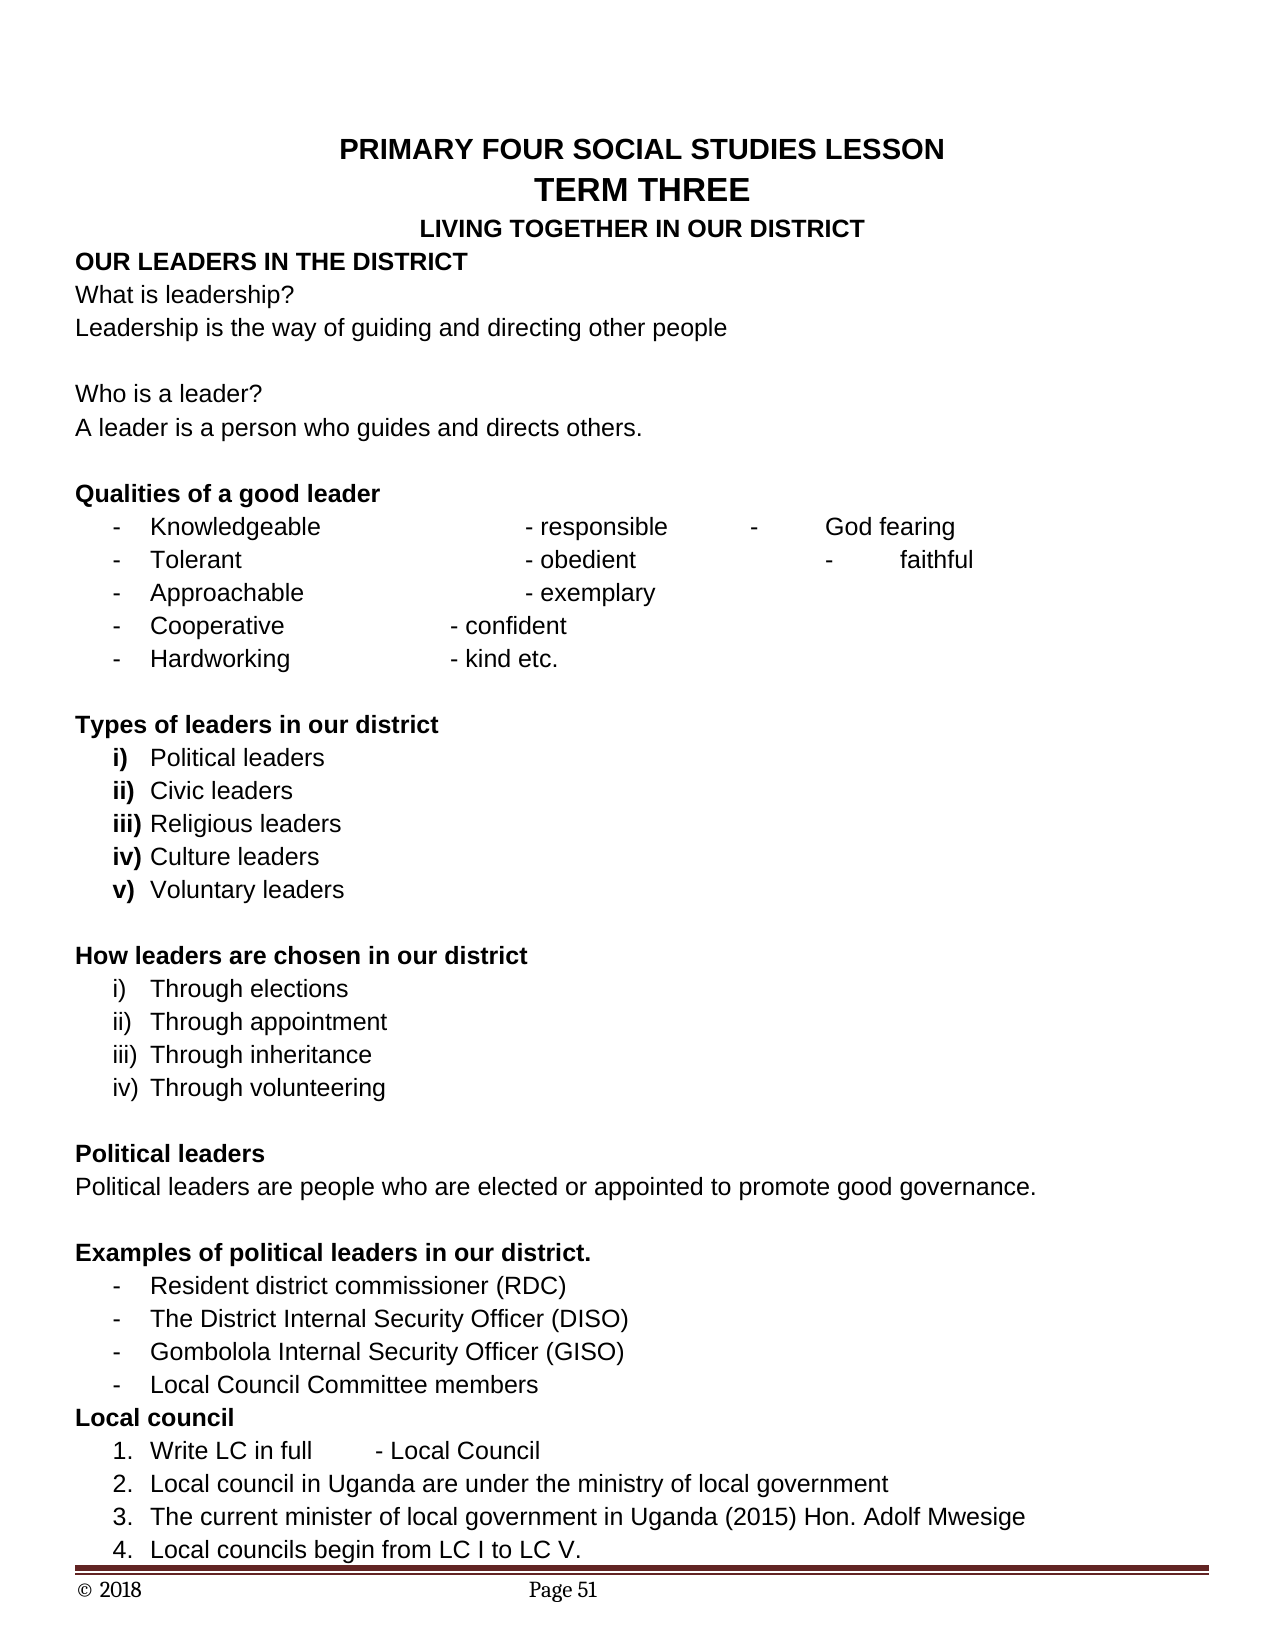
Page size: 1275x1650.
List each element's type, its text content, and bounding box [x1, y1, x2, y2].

text A leader is a person who guides and directs others. [75, 412, 1209, 441]
text OUR LEADERS IN THE DISTRICT [75, 247, 1209, 276]
list Through elections [112, 974, 1209, 1003]
text Qualities of a good leader [75, 478, 1209, 507]
text Types of leaders in our district [75, 710, 1209, 738]
list Religious leaders [112, 809, 1209, 837]
list Knowledgeable - responsible - God fearing [112, 512, 1209, 540]
list Civic leaders [112, 776, 1209, 804]
list Write LC in full - Local Council [112, 1436, 1209, 1465]
list Local Council Committee members [112, 1370, 1209, 1399]
text TERM THREE [75, 170, 1209, 209]
text Political leaders are people who are elected or appointed to promote good governance. [75, 1172, 1209, 1201]
text Local council [75, 1403, 1209, 1432]
list Cooperative - confident [112, 611, 1209, 639]
list Political leaders [112, 743, 1209, 771]
list Through appointment [112, 1007, 1209, 1036]
text Leadership is the way of guiding and directing other people [75, 313, 1209, 342]
text Examples of political leaders in our district. [75, 1238, 1209, 1267]
text LIVING TOGETHER IN OUR DISTRICT [75, 214, 1209, 243]
list The District Internal Security Officer (DISO) [112, 1304, 1209, 1333]
list The current minister of local government in Uganda (2015) Hon. Adolf Mwesige [112, 1502, 1209, 1531]
list Through inheritance [112, 1040, 1209, 1069]
text How leaders are chosen in our district [75, 941, 1209, 969]
list Through volunteering [112, 1073, 1209, 1102]
text What is leadership? [75, 280, 1209, 309]
list Tolerant - obedient - faithful [112, 544, 1209, 573]
list Resident district commissioner (RDC) [112, 1271, 1209, 1300]
list Gombolola Internal Security Officer (GISO) [112, 1337, 1209, 1366]
list Local councils begin from LC I to LC V. [112, 1535, 1209, 1564]
text Who is a leader? [75, 379, 1209, 408]
list Voluntary leaders [112, 875, 1209, 903]
text Political leaders [75, 1139, 1209, 1168]
list Approachable - exemplary [112, 578, 1209, 606]
text PRIMARY FOUR SOCIAL STUDIES LESSON [75, 132, 1209, 165]
list Culture leaders [112, 842, 1209, 871]
list Local council in Uganda are under the ministry of local government [112, 1469, 1209, 1498]
list Hardworking - kind etc. [112, 644, 1209, 672]
